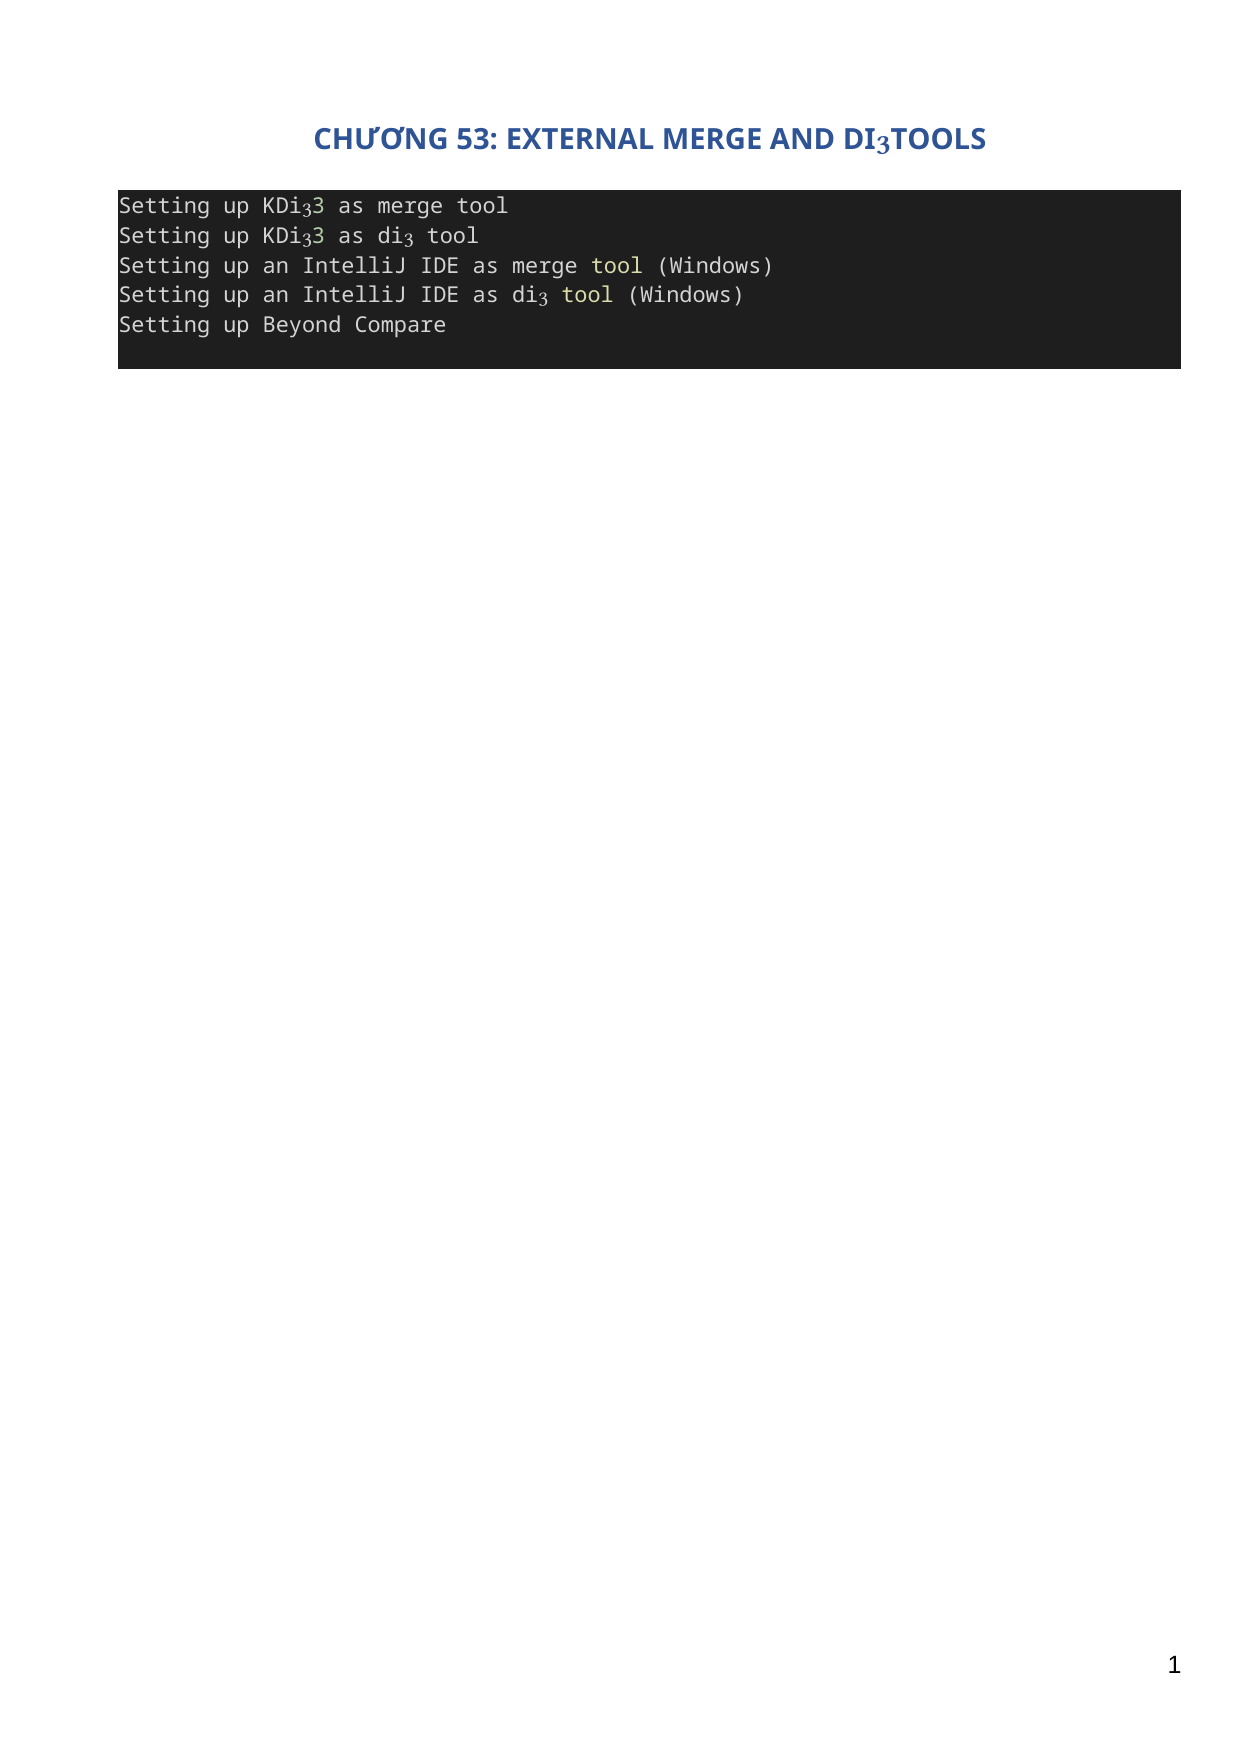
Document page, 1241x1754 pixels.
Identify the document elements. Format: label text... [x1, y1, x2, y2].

text Setting up Beyond Compare [118, 309, 1181, 339]
text Setting up KDi3 as di tool [118, 220, 1181, 250]
text Setting up KDi3 as merge tool [118, 190, 1181, 220]
text Setting up an IntelliJ IDE as di tool (Windows) [118, 279, 1181, 309]
subtitle EXTERNAL MERGE AND DITOOLS [118, 118, 1181, 158]
text Setting up an IntelliJ IDE as merge tool (Windows) [118, 250, 1181, 279]
